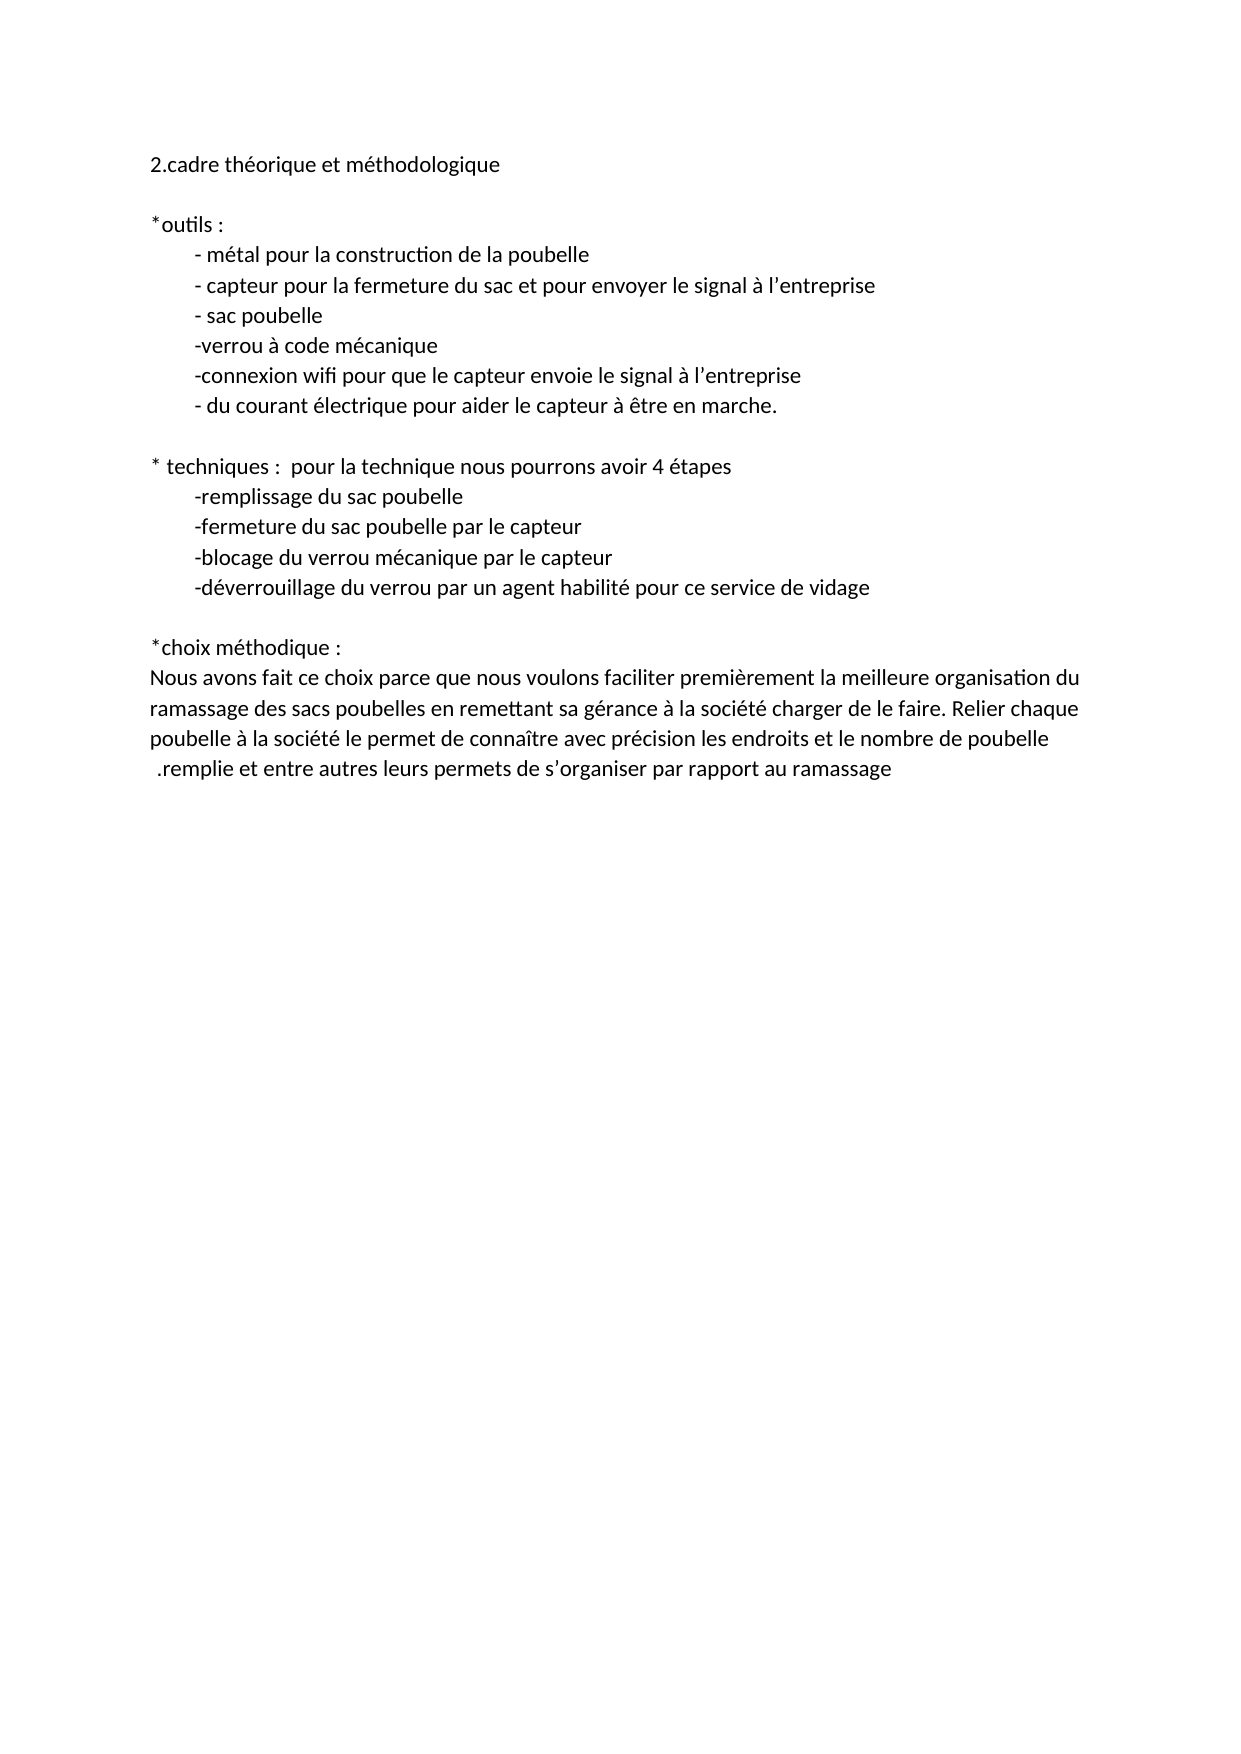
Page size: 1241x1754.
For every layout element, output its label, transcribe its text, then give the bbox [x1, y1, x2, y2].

text Nous avons fait ce choix parce que nous voulons faciliter premièrement la meilleure organisation du ramassage des sacs poubelles en remettant sa gérance à la société charger de le faire. Relier chaque poubelle à la société le permet de connaître avec précision les endroits et le nombre de poubelle remplie et entre autres leurs permets de s’organiser par rapport au ramassage. [150, 663, 1090, 782]
text -connexion wifi pour que le capteur envoie le signal à l’entreprise [150, 361, 1090, 389]
text *choix méthodique : [150, 633, 1090, 661]
text - sac poubelle [150, 301, 1090, 329]
text -déverrouillage du verrou par un agent habilité pour ce service de vidage [150, 573, 1090, 601]
text - du courant électrique pour aider le capteur à être en marche. [150, 392, 1090, 420]
text -fermeture du sac poubelle par le capteur [150, 512, 1090, 541]
text -verrou à code mécanique [150, 331, 1090, 359]
text - métal pour la construction de la poubelle [150, 241, 1090, 269]
text - capteur pour la fermeture du sac et pour envoyer le signal à l’entreprise [150, 271, 1090, 299]
text *outils : [150, 210, 1090, 238]
text -remplissage du sac poubelle [150, 482, 1090, 510]
text * techniques : pour la technique nous pourrons avoir 4 étapes [150, 452, 1090, 480]
text -blocage du verrou mécanique par le capteur [150, 543, 1090, 571]
text 2.cadre théorique et méthodologique [150, 150, 1090, 178]
